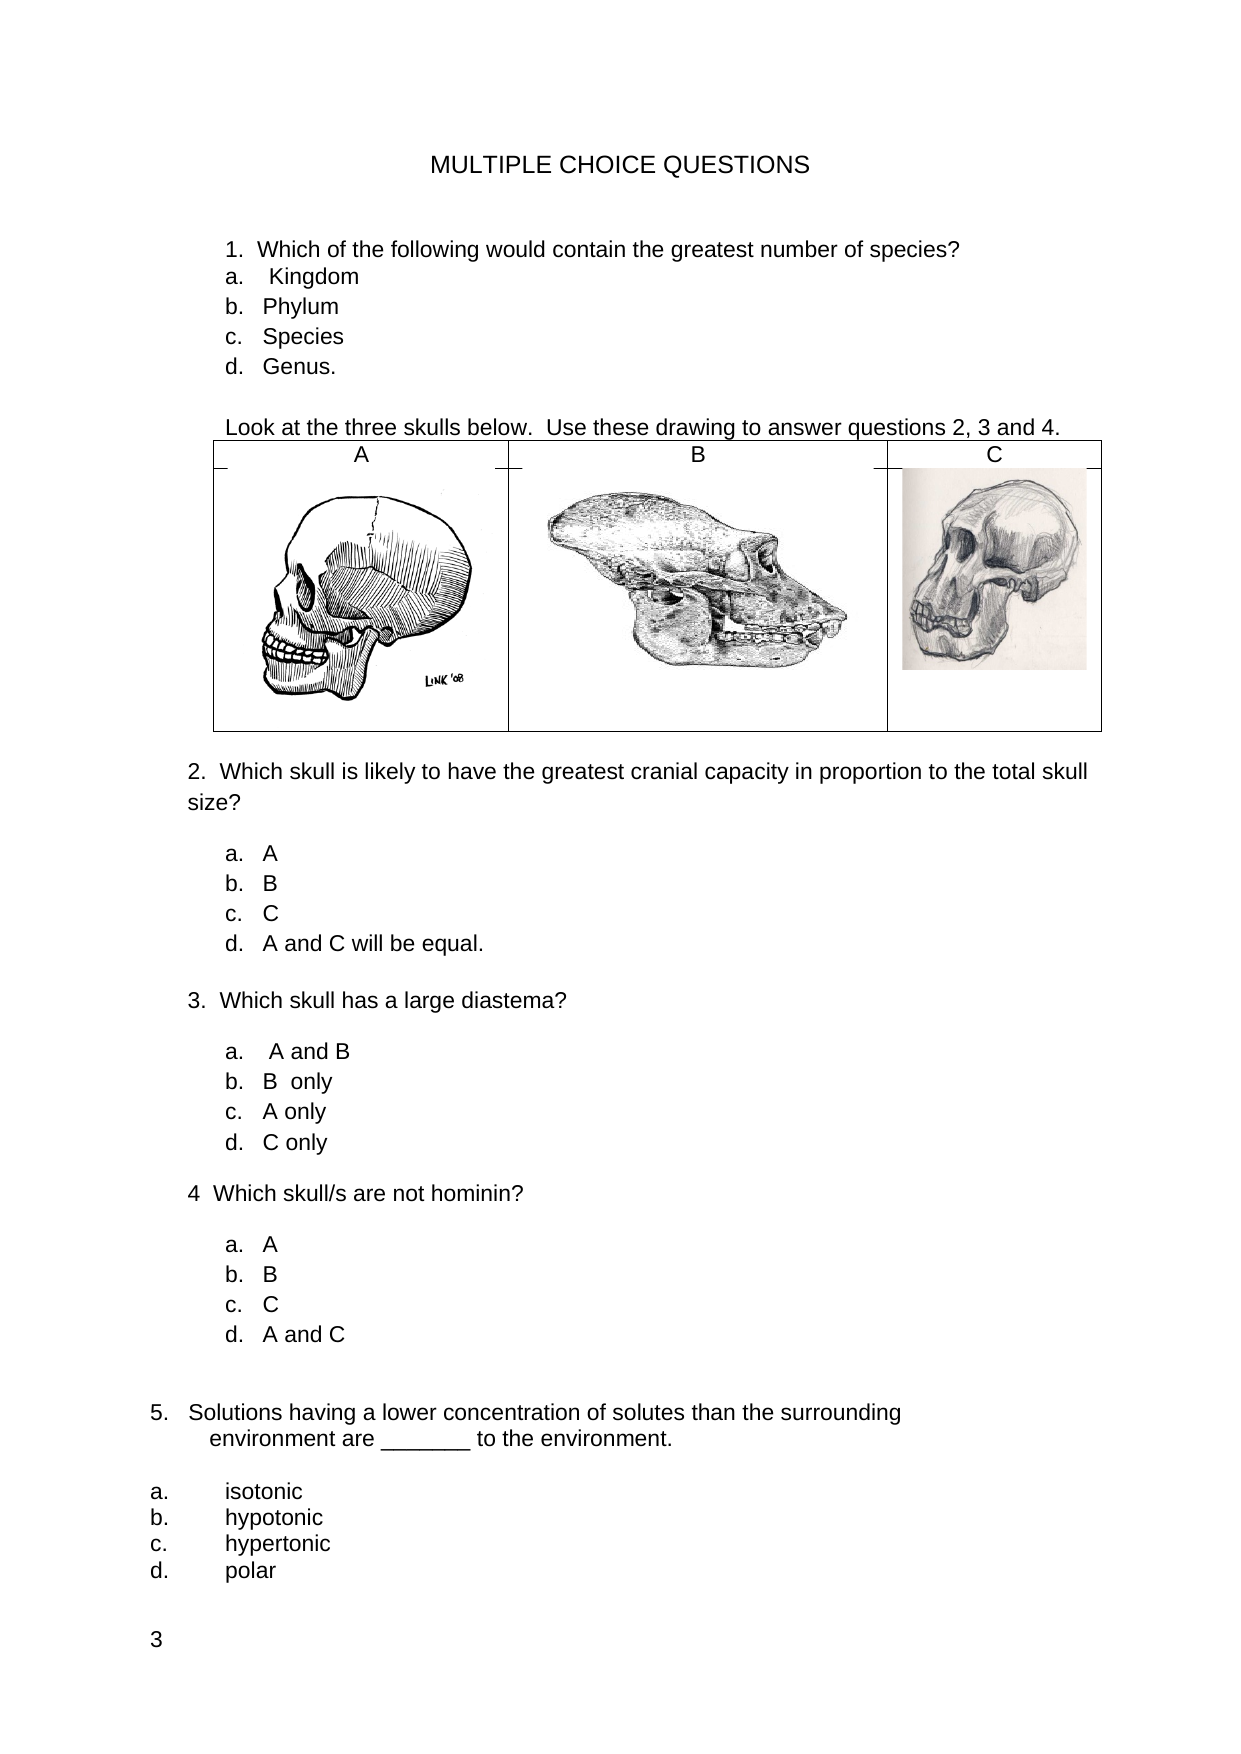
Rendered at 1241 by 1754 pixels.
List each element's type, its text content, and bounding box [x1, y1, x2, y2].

list Look at the three skulls below. Use these drawing to answer questions 2, 3 and 4. [225, 414, 1090, 440]
list B [225, 1261, 1090, 1287]
text MULTIPLE CHOICE QUESTIONS [150, 150, 1090, 179]
text 4 Which skull/s are not hominin? [187, 1179, 1090, 1206]
list Kingdom [225, 263, 1090, 289]
list C [225, 900, 1090, 926]
list C [225, 1291, 1090, 1317]
table_header C [888, 441, 1101, 467]
list Species [225, 323, 1090, 349]
list hypotonic [150, 1504, 1090, 1530]
table_header B [509, 441, 887, 467]
list A [225, 1231, 1090, 1257]
list A [225, 839, 1090, 866]
list Genus. [225, 353, 1090, 379]
picture [227, 468, 495, 731]
list B only [225, 1068, 1090, 1094]
list A only [225, 1098, 1090, 1124]
picture [902, 468, 1087, 670]
text 3. Which skull has a large diastema? [187, 987, 1090, 1013]
list B [225, 870, 1090, 896]
text environment are _______ to the environment. [150, 1425, 1090, 1451]
list 1. Which of the following would contain the greatest number of species? [225, 236, 1090, 263]
text 2. Which skull is likely to have the greatest cranial capacity in proportion to the total skull size? [187, 758, 1090, 815]
list A and B [225, 1038, 1090, 1064]
list A and C will be equal. [225, 930, 1090, 957]
list C only [225, 1128, 1090, 1155]
list A and C [225, 1321, 1090, 1347]
table_cell [495, 469, 508, 731]
list polar [150, 1557, 1090, 1583]
table_header A [214, 441, 508, 467]
table_cell [888, 469, 1101, 731]
list isotonic [150, 1478, 1090, 1504]
list Phylum [225, 293, 1090, 319]
picture [522, 468, 874, 689]
text 5. Solutions having a lower concentration of solutes than the surrounding [150, 1398, 1090, 1425]
list hypertonic [150, 1530, 1090, 1557]
table_cell [509, 469, 887, 731]
table_cell [214, 469, 227, 731]
